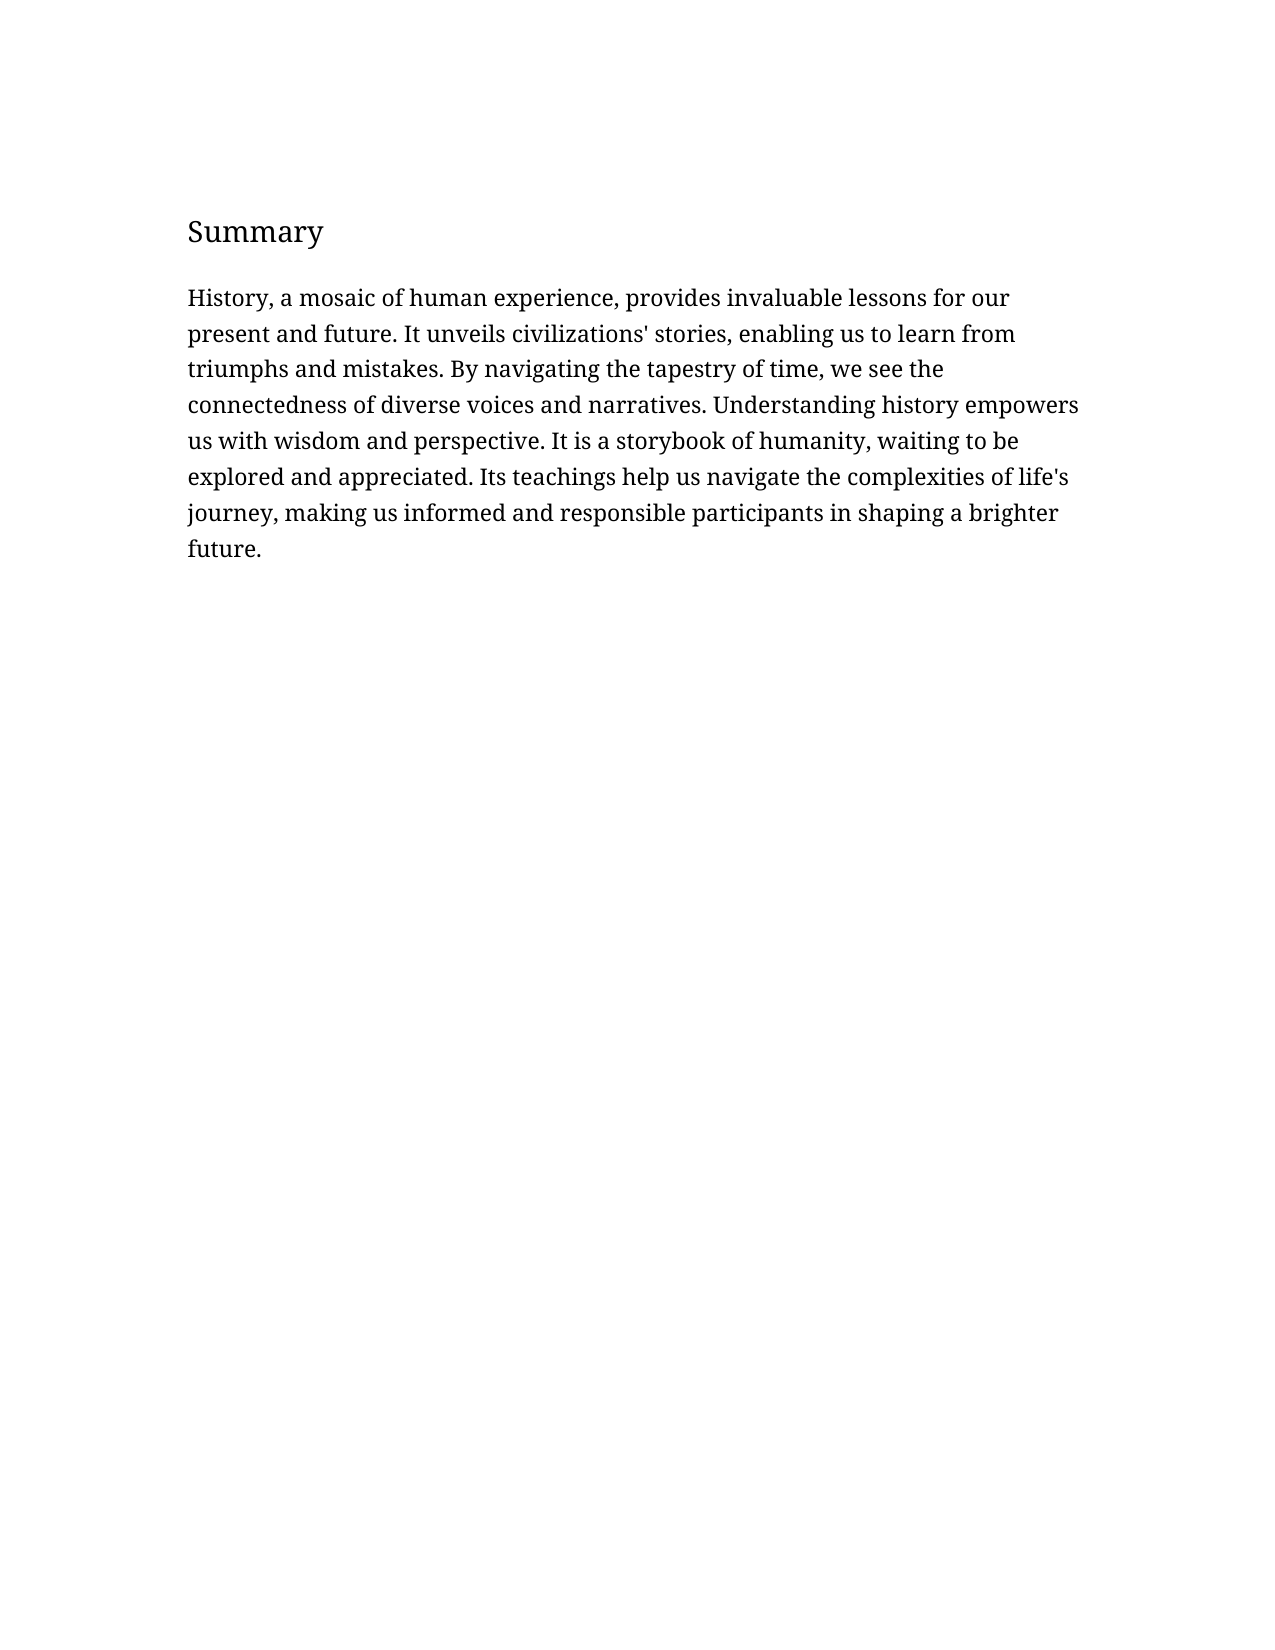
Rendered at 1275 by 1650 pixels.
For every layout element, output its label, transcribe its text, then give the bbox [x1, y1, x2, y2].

text History, a mosaic of human experience, provides invaluable lessons for our present and future. It unveils civilizations' stories, enabling us to learn from triumphs and mistakes. By navigating the tapestry of time, we see the connectedness of diverse voices and narratives. Understanding history empowers us with wisdom and perspective. It is a storybook of humanity, waiting to be explored and appreciated. Its teachings help us navigate the complexities of life's journey, making us informed and responsible participants in shaping a brighter future. [187, 282, 1087, 564]
text Summary [187, 211, 1087, 251]
